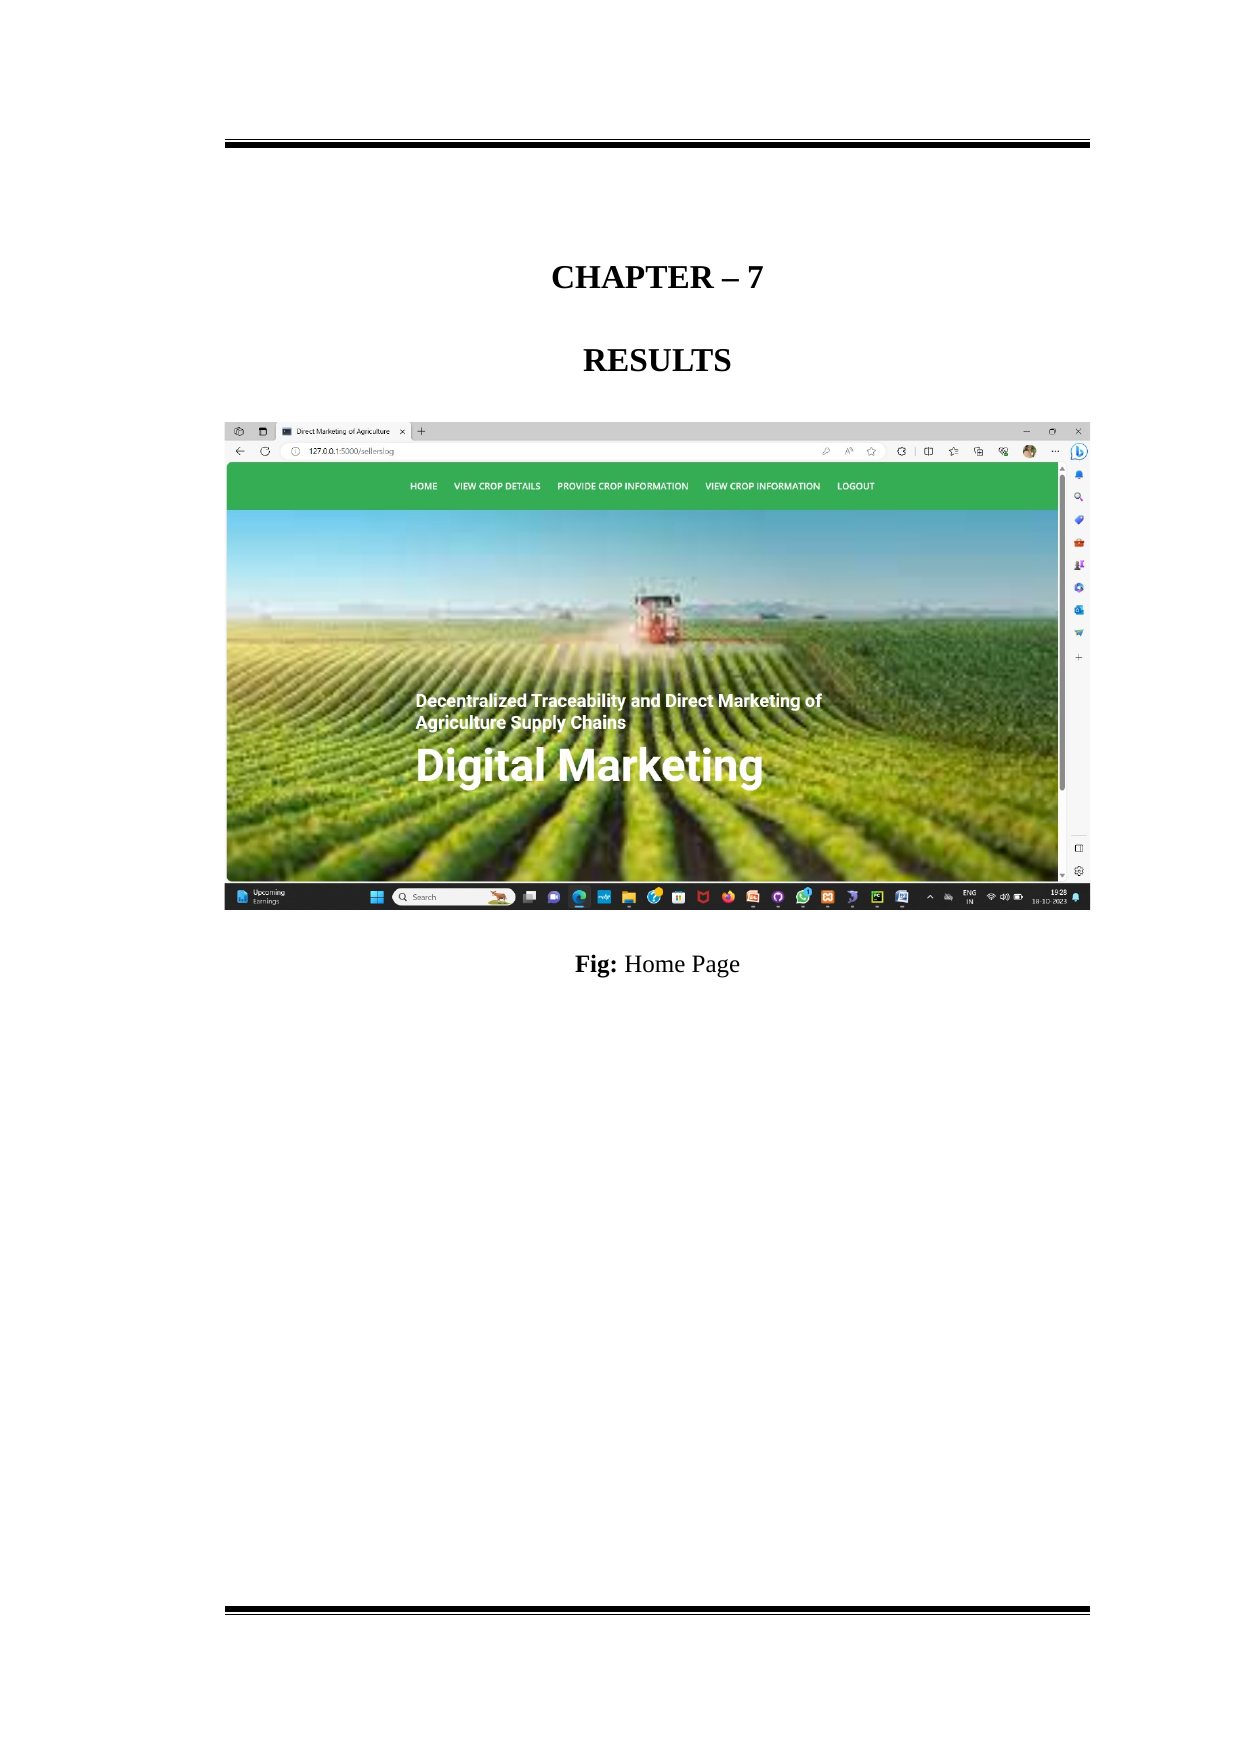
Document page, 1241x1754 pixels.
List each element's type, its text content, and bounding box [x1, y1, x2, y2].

text Fig: Home Page [224, 949, 1090, 978]
picture [224, 422, 1091, 910]
text CHAPTER – 7 [224, 257, 1090, 296]
text RESULTS [224, 340, 1090, 378]
